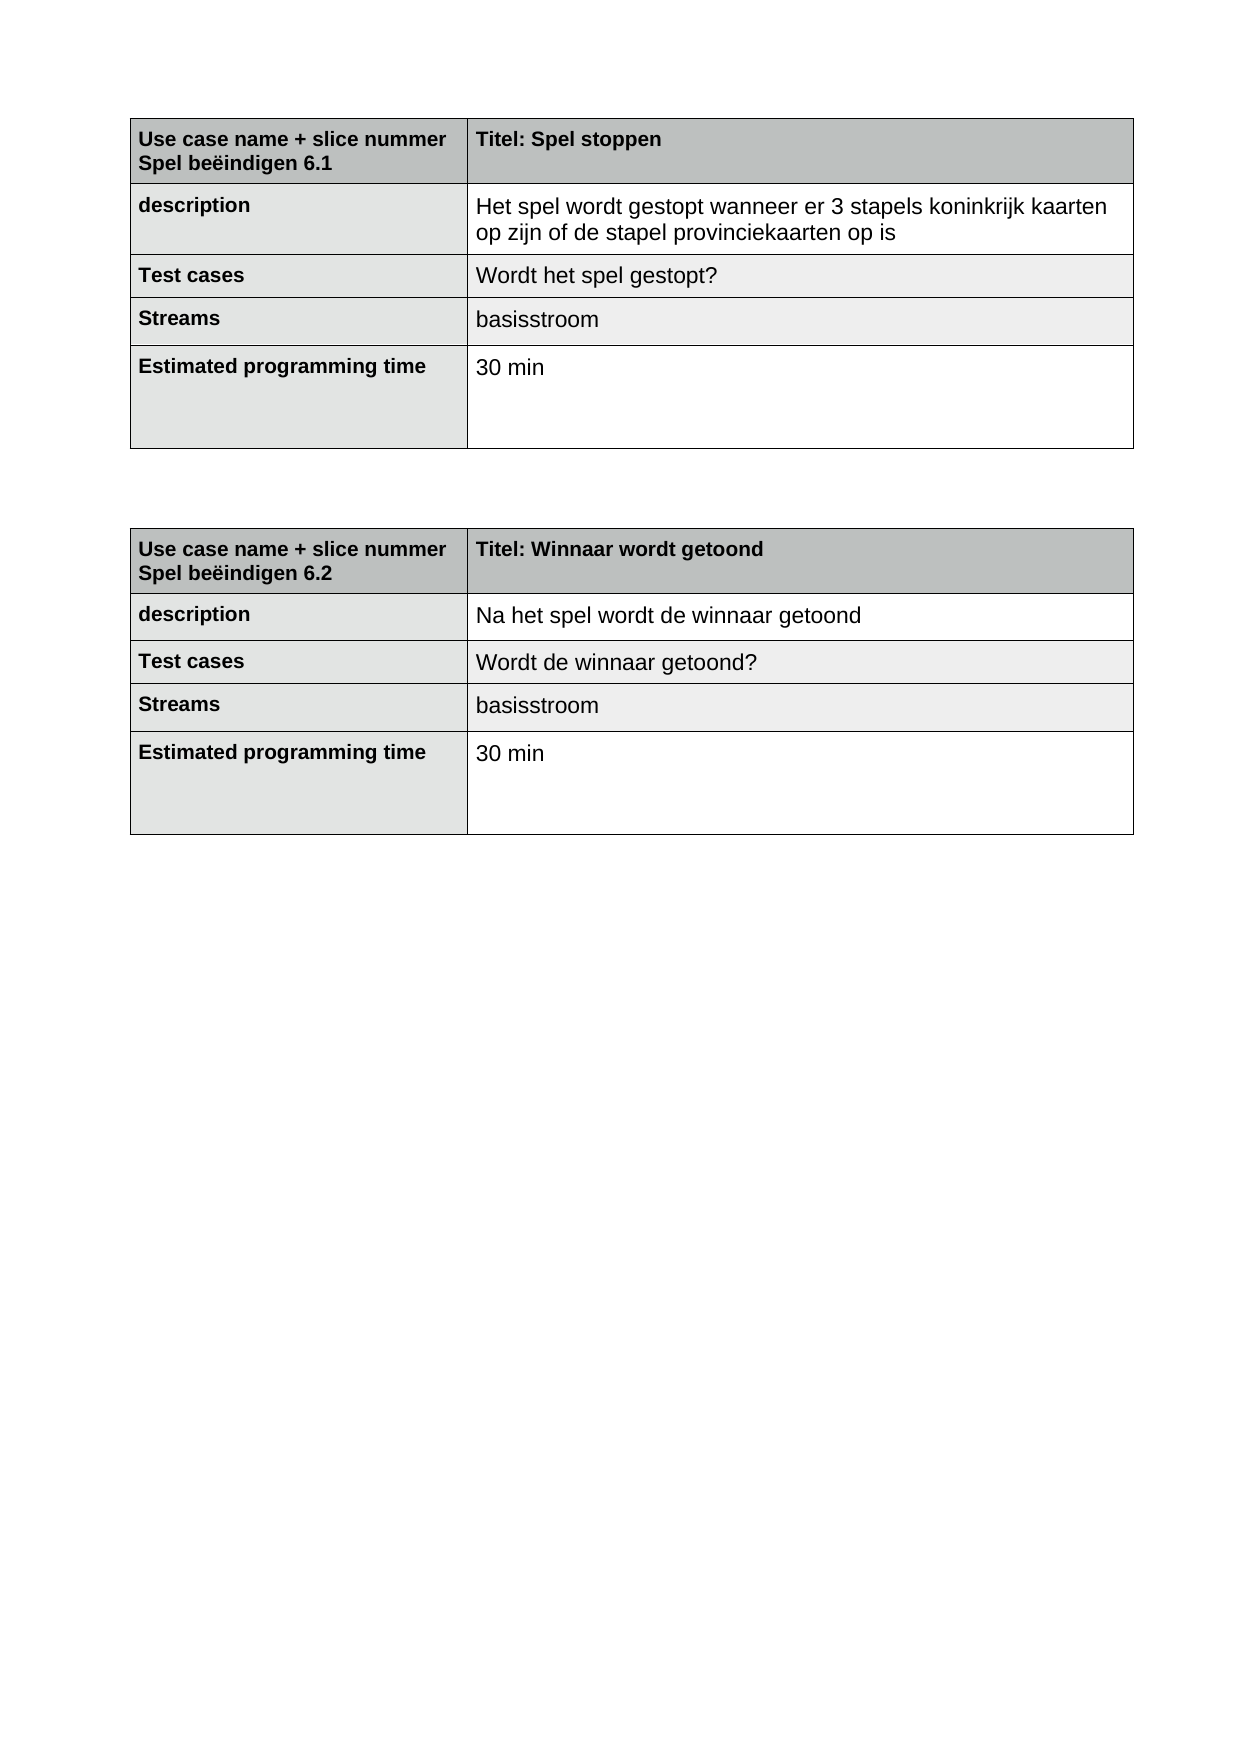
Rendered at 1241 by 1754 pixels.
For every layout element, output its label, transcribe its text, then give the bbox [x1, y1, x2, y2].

table_cell Streams [131, 684, 467, 731]
table_header Use case name + slice nummer Spel beëindigen 6.1 [131, 119, 467, 183]
table_cell Wordt de winnaar getoond? [468, 641, 1133, 683]
table_header Titel: Spel stoppen [468, 119, 1133, 183]
table_cell Na het spel wordt de winnaar getoond [468, 594, 1133, 640]
table_cell description [131, 184, 467, 254]
table_cell basisstroom [468, 298, 1133, 344]
table_cell 30 min [468, 346, 1133, 448]
table_cell Test cases [131, 255, 467, 297]
table_cell Test cases [131, 641, 467, 683]
table_cell Het spel wordt gestopt wanneer er 3 stapels koninkrijk kaarten op zijn of de stapel provinciekaarten op is [468, 184, 1133, 254]
table_header Titel: Winnaar wordt getoond [468, 529, 1133, 593]
table_cell description [131, 594, 467, 640]
table_header Use case name + slice nummer Spel beëindigen 6.2 [131, 529, 467, 593]
table_cell basisstroom [468, 684, 1133, 731]
table_cell Estimated programming time [131, 346, 467, 448]
table_cell Wordt het spel gestopt? [468, 255, 1133, 297]
table_cell Streams [131, 298, 467, 344]
table_cell 30 min [468, 732, 1133, 834]
table_cell Estimated programming time [131, 732, 467, 834]
